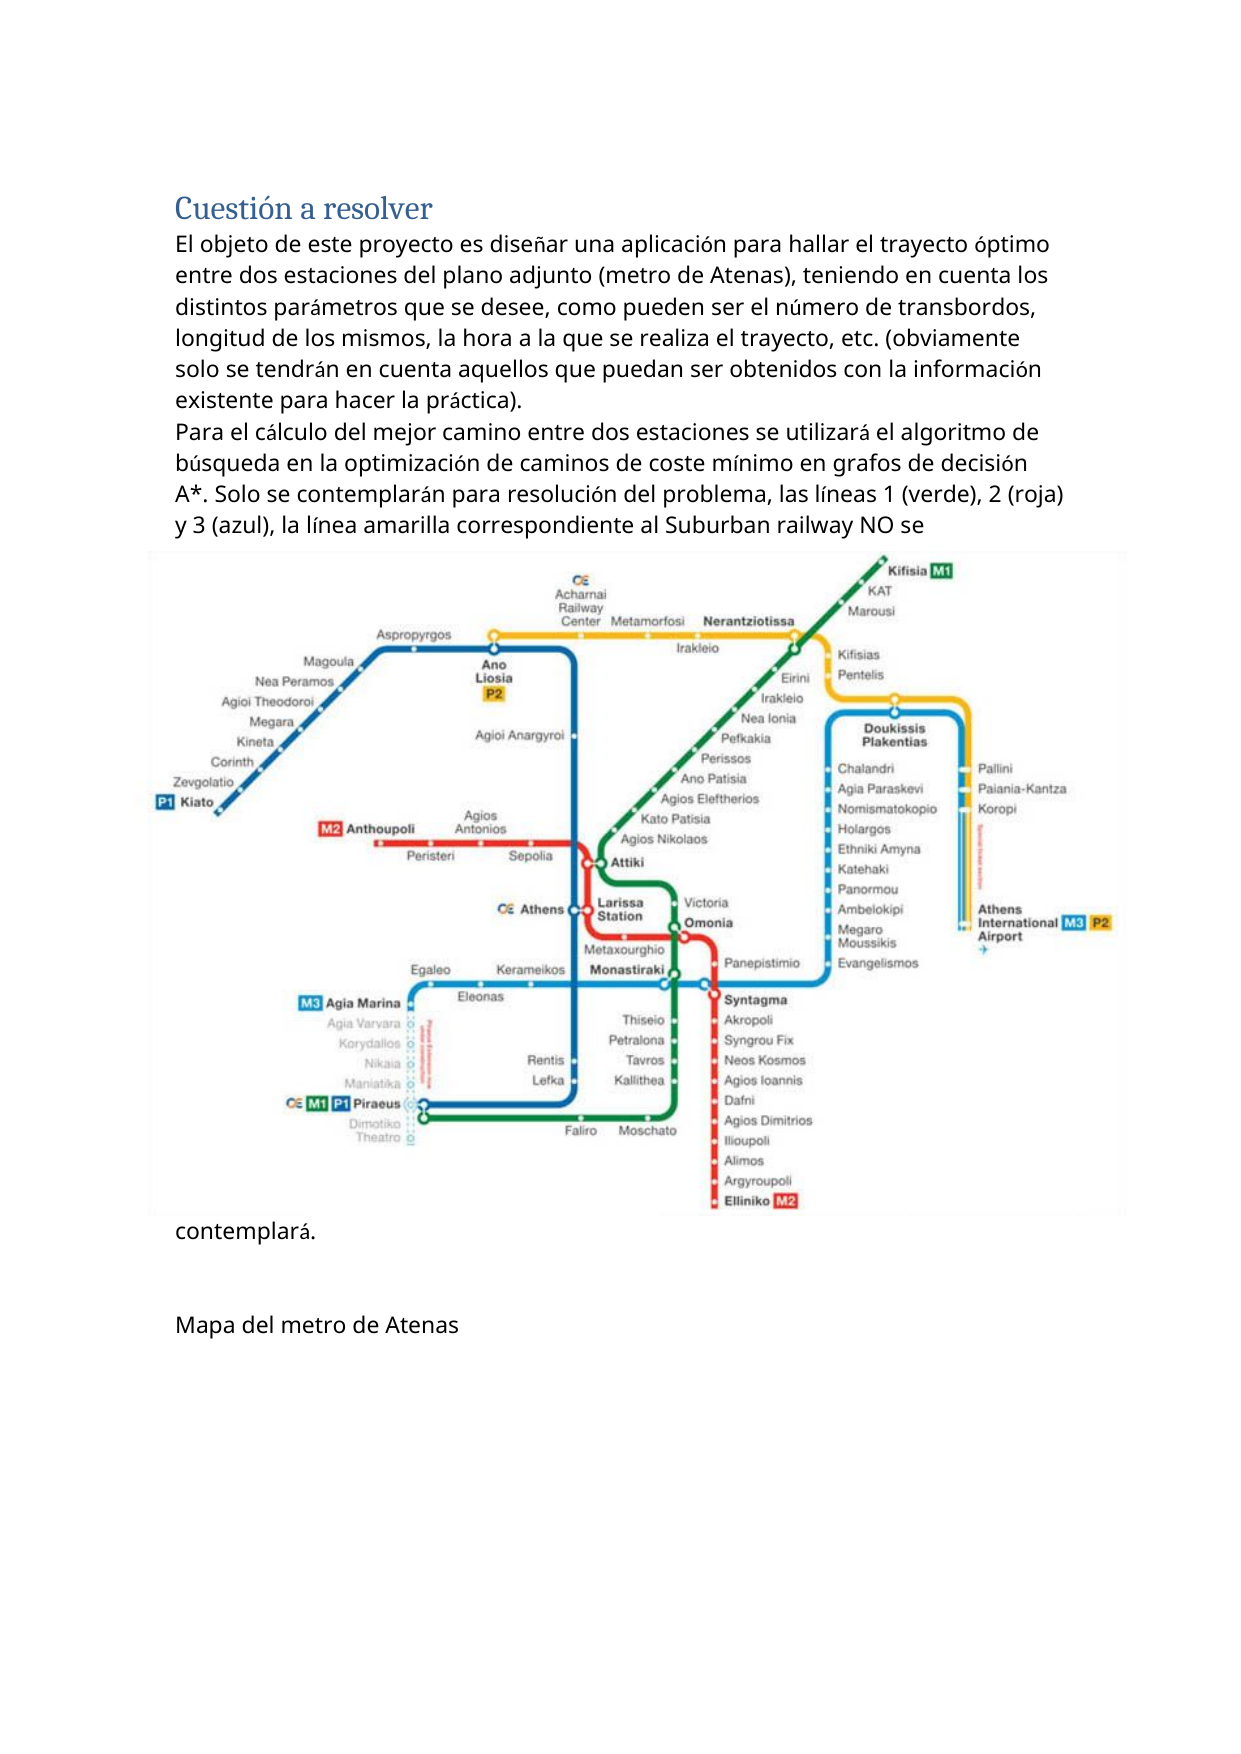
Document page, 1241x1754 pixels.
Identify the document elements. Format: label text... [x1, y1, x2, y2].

text El objeto de este proyecto es diseñar una aplicación para hallar el trayecto óptimo entre dos estaciones del plano adjunto (metro de Atenas), teniendo en cuenta los distintos parámetros que se desee, como pueden ser el número de transbordos, longitud de los mismos, la hora a la que se realiza el trayecto, etc. (obviamente solo se tendrán en cuenta aquellos que puedan ser obtenidos con la información existente para hacer la práctica). [175, 228, 1065, 415]
text Para el cálculo del mejor camino entre dos estaciones se utilizará el algoritmo de búsqueda en la optimización de caminos de coste mínimo en grafos de decisión A*. Solo se contemplarán para resolución del problema, las líneas 1 (verde), 2 (roja) y 3 (azul), la línea amarilla correspondiente al Suburban railway NO se contemplará. [175, 415, 1065, 551]
text Mapa del metro de Atenas [175, 1309, 1065, 1340]
subtitle Cuestión a resolver [175, 189, 1065, 228]
picture [116, 551, 1159, 1216]
text Para el cálculo del mejor camino entre dos estaciones se utilizará el algoritmo de búsqueda en la optimización de caminos de coste mínimo en grafos de decisión A*. Solo se contemplarán para resolución del problema, las líneas 1 (verde), 2 (roja) y 3 (azul), la línea amarilla correspondiente al Suburban railway NO se contemplará. [175, 1216, 1065, 1246]
